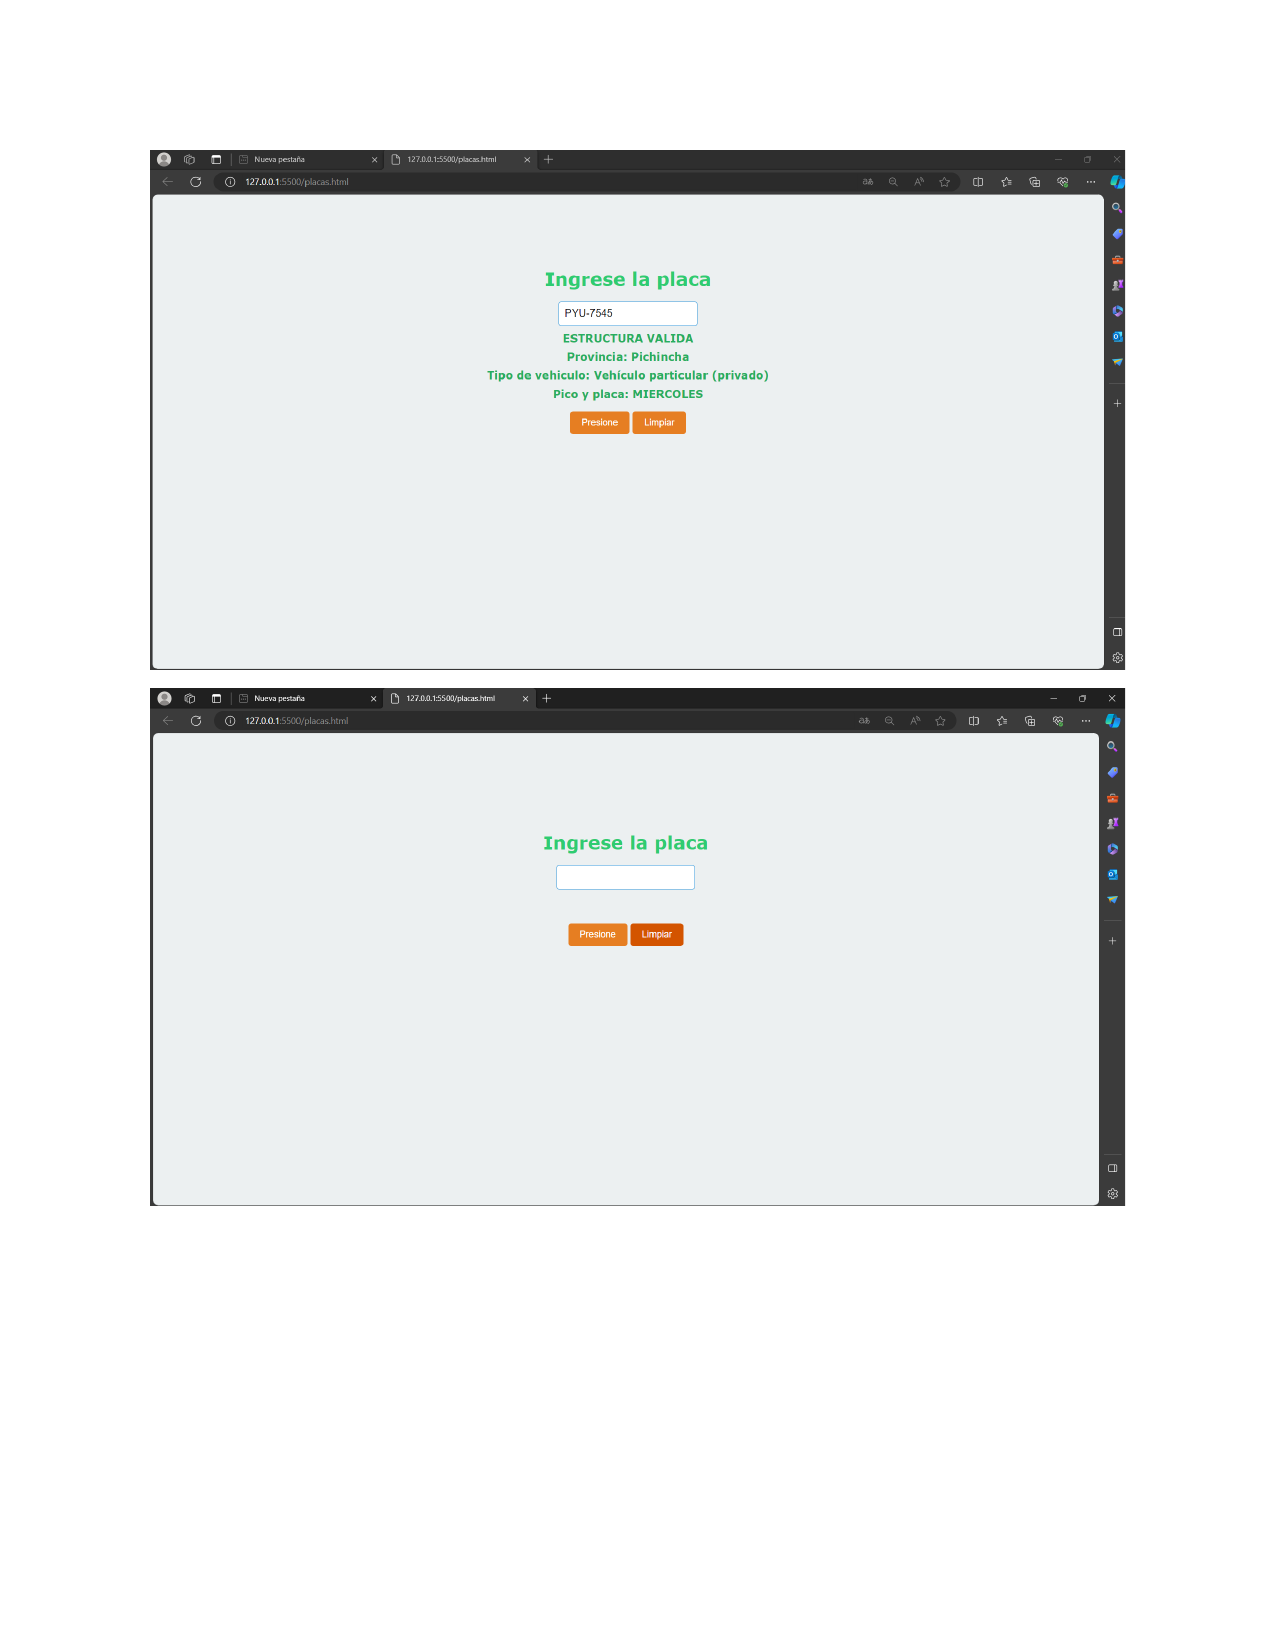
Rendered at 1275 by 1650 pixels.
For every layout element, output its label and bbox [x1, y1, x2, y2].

picture [150, 688, 1125, 1206]
picture [150, 150, 1125, 670]
